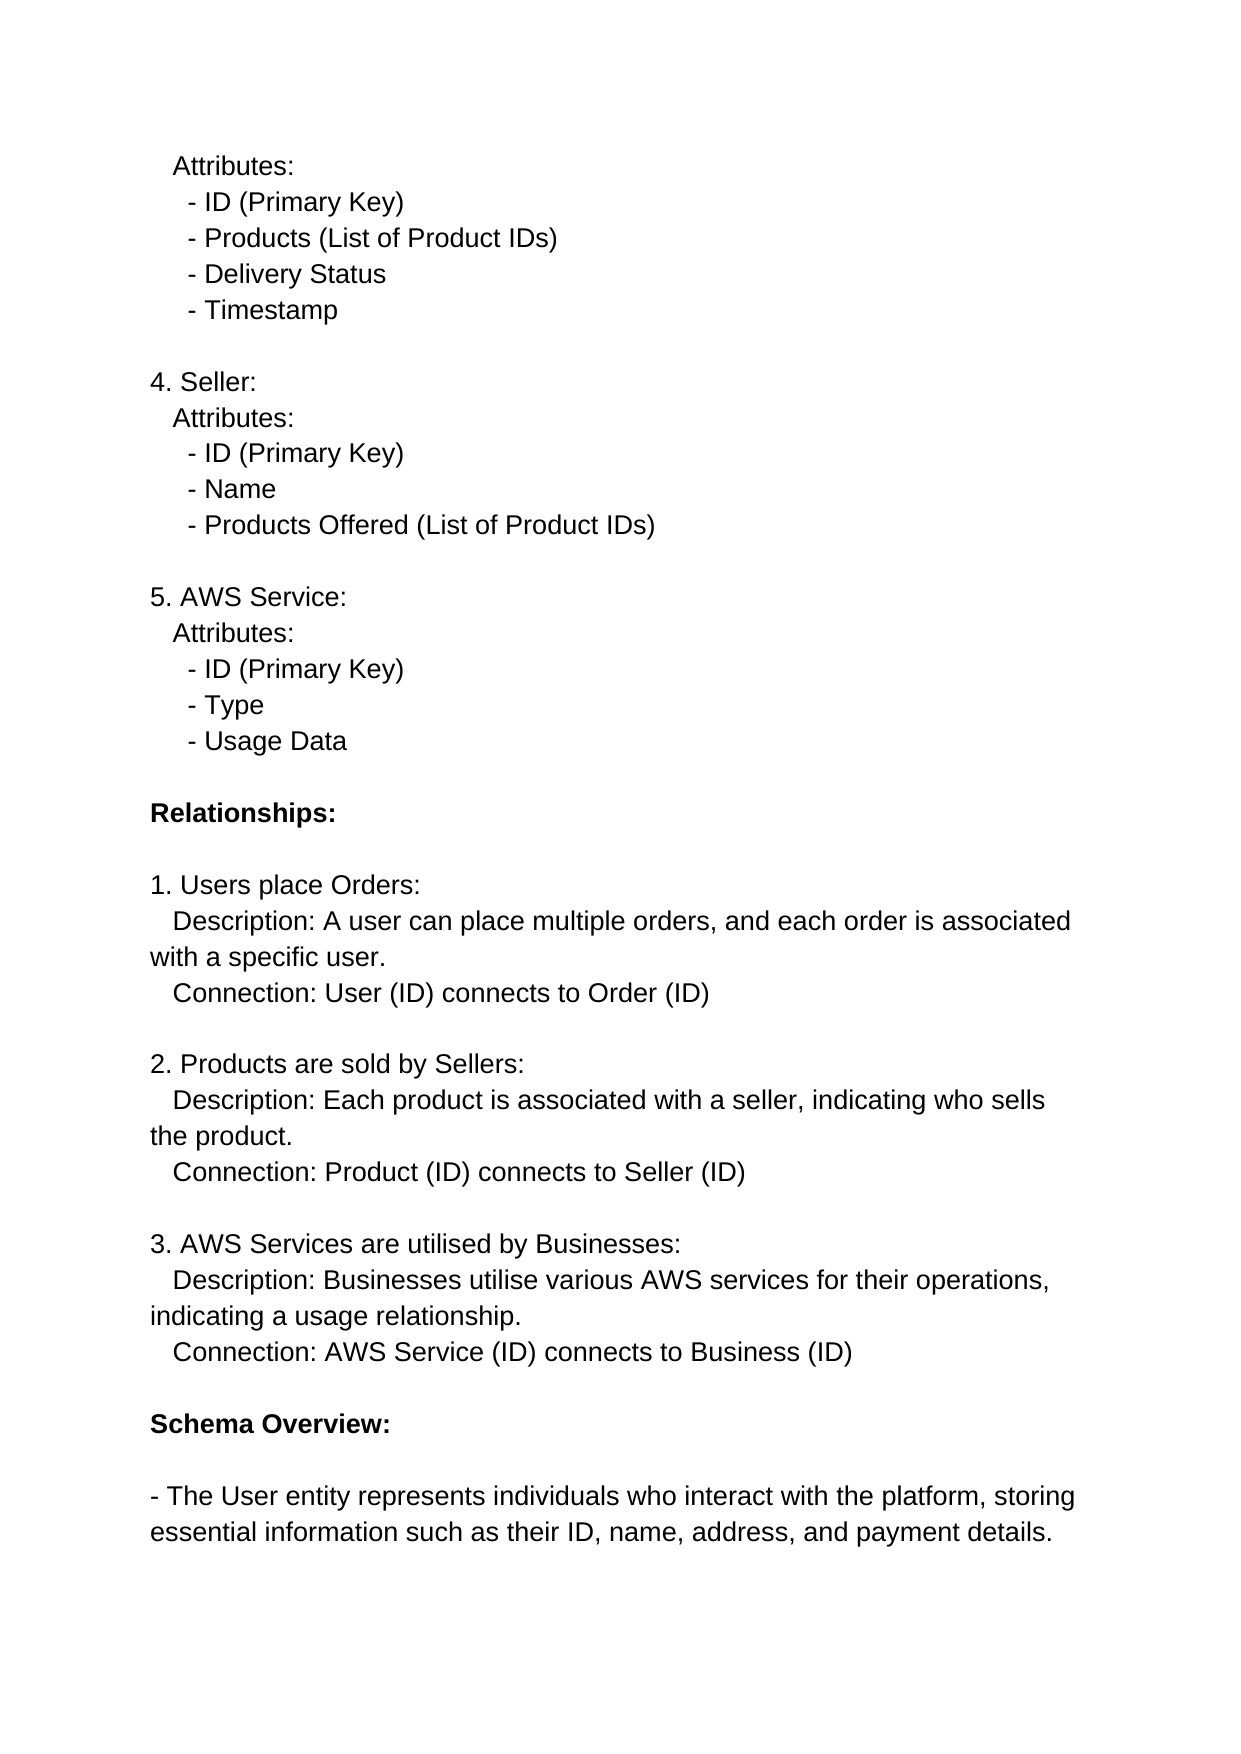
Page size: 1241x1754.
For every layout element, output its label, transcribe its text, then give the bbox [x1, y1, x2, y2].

text Relationships: [150, 797, 1090, 828]
text - Products (List of Product IDs) [150, 222, 1090, 253]
text - Name [150, 473, 1090, 505]
text 1. Users place Orders: [150, 869, 1090, 900]
text - Type [150, 689, 1090, 720]
text - Timestamp [150, 294, 1090, 325]
text Schema Overview: [150, 1408, 1090, 1439]
text Description: Businesses utilise various AWS services for their operations, indicating a usage relationship. [150, 1264, 1090, 1331]
text - ID (Primary Key) [150, 186, 1090, 217]
text 5. AWS Service: [150, 581, 1090, 612]
text - ID (Primary Key) [150, 653, 1090, 684]
text Attributes: [150, 402, 1090, 433]
text Connection: User (ID) connects to Order (ID) [150, 977, 1090, 1008]
text 3. AWS Services are utilised by Businesses: [150, 1228, 1090, 1259]
text Description: A user can place multiple orders, and each order is associated with a specific user. [150, 905, 1090, 972]
text Attributes: [150, 617, 1090, 648]
text Description: Each product is associated with a seller, indicating who sells the product. [150, 1084, 1090, 1152]
text - Delivery Status [150, 258, 1090, 289]
text - Usage Data [150, 725, 1090, 756]
text 4. Seller: [150, 366, 1090, 397]
text Connection: Product (ID) connects to Seller (ID) [150, 1156, 1090, 1187]
text - ID (Primary Key) [150, 437, 1090, 469]
text - The User entity represents individuals who interact with the platform, storing essential information such as their ID, name, address, and payment details. [150, 1480, 1090, 1547]
text 2. Products are sold by Sellers: [150, 1048, 1090, 1080]
text Attributes: [150, 150, 1090, 181]
text - Products Offered (List of Product IDs) [150, 509, 1090, 541]
text Connection: AWS Service (ID) connects to Business (ID) [150, 1336, 1090, 1367]
